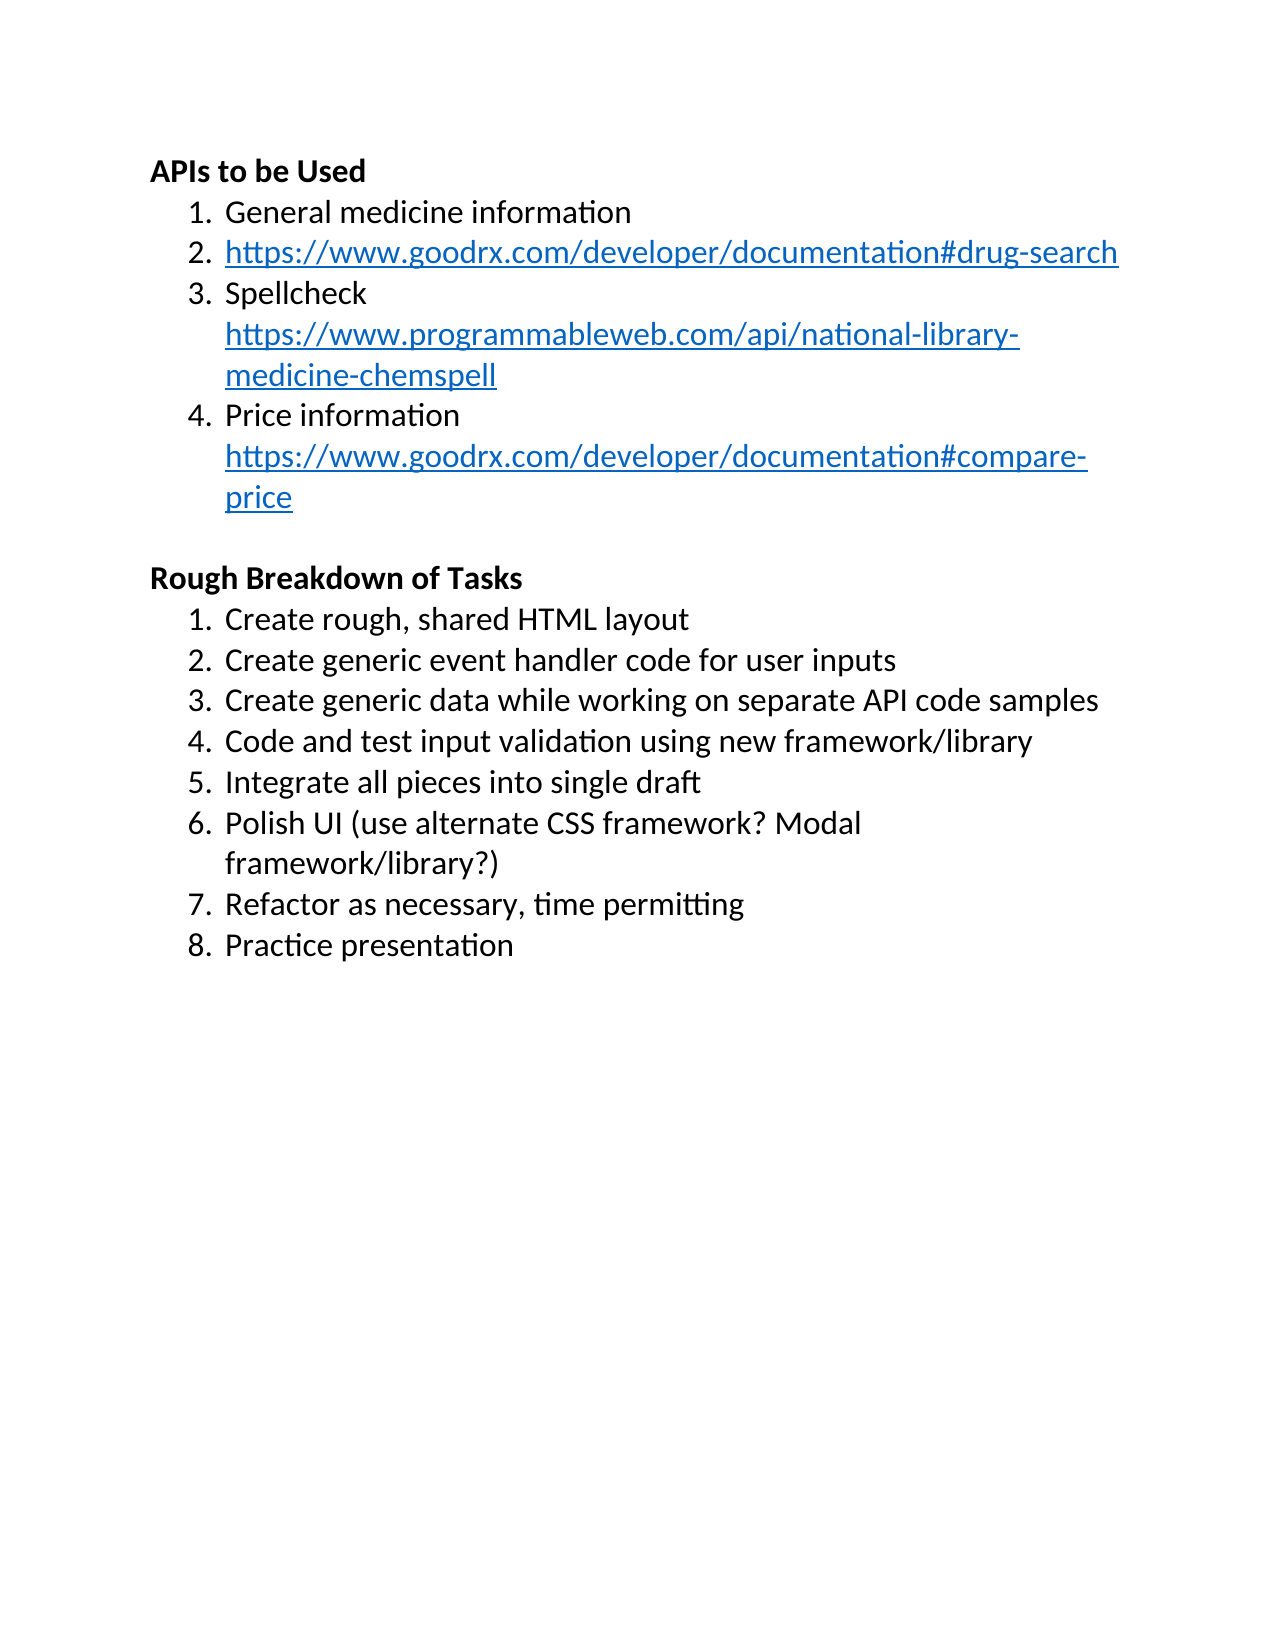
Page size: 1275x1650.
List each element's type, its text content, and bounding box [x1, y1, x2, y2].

list Refactor as necessary, time permitting [187, 883, 1125, 924]
text APIs to be Used [150, 150, 1125, 191]
list Polish UI (use alternate CSS framework? Modal framework/library?) [187, 802, 1125, 883]
list Integrate all pieces into single draft [187, 761, 1125, 802]
list Code and test input validation using new framework/library [187, 720, 1125, 761]
list https://www.programmableweb.com/api/national-library-medicine-chemspell [225, 313, 1125, 394]
list Practice presentation [187, 924, 1125, 964]
list Spellcheck [187, 272, 1125, 313]
list Create generic event handler code for user inputs [187, 639, 1125, 679]
list General medicine information [187, 191, 1125, 231]
list Create rough, shared HTML layout [187, 598, 1125, 639]
text Rough Breakdown of Tasks [150, 557, 1125, 598]
list Price information [187, 394, 1125, 435]
list Create generic data while working on separate API code samples [187, 679, 1125, 720]
list https://www.goodrx.com/developer/documentation#compare-price [225, 435, 1125, 517]
list https://www.goodrx.com/developer/documentation#drug-search [187, 231, 1125, 272]
